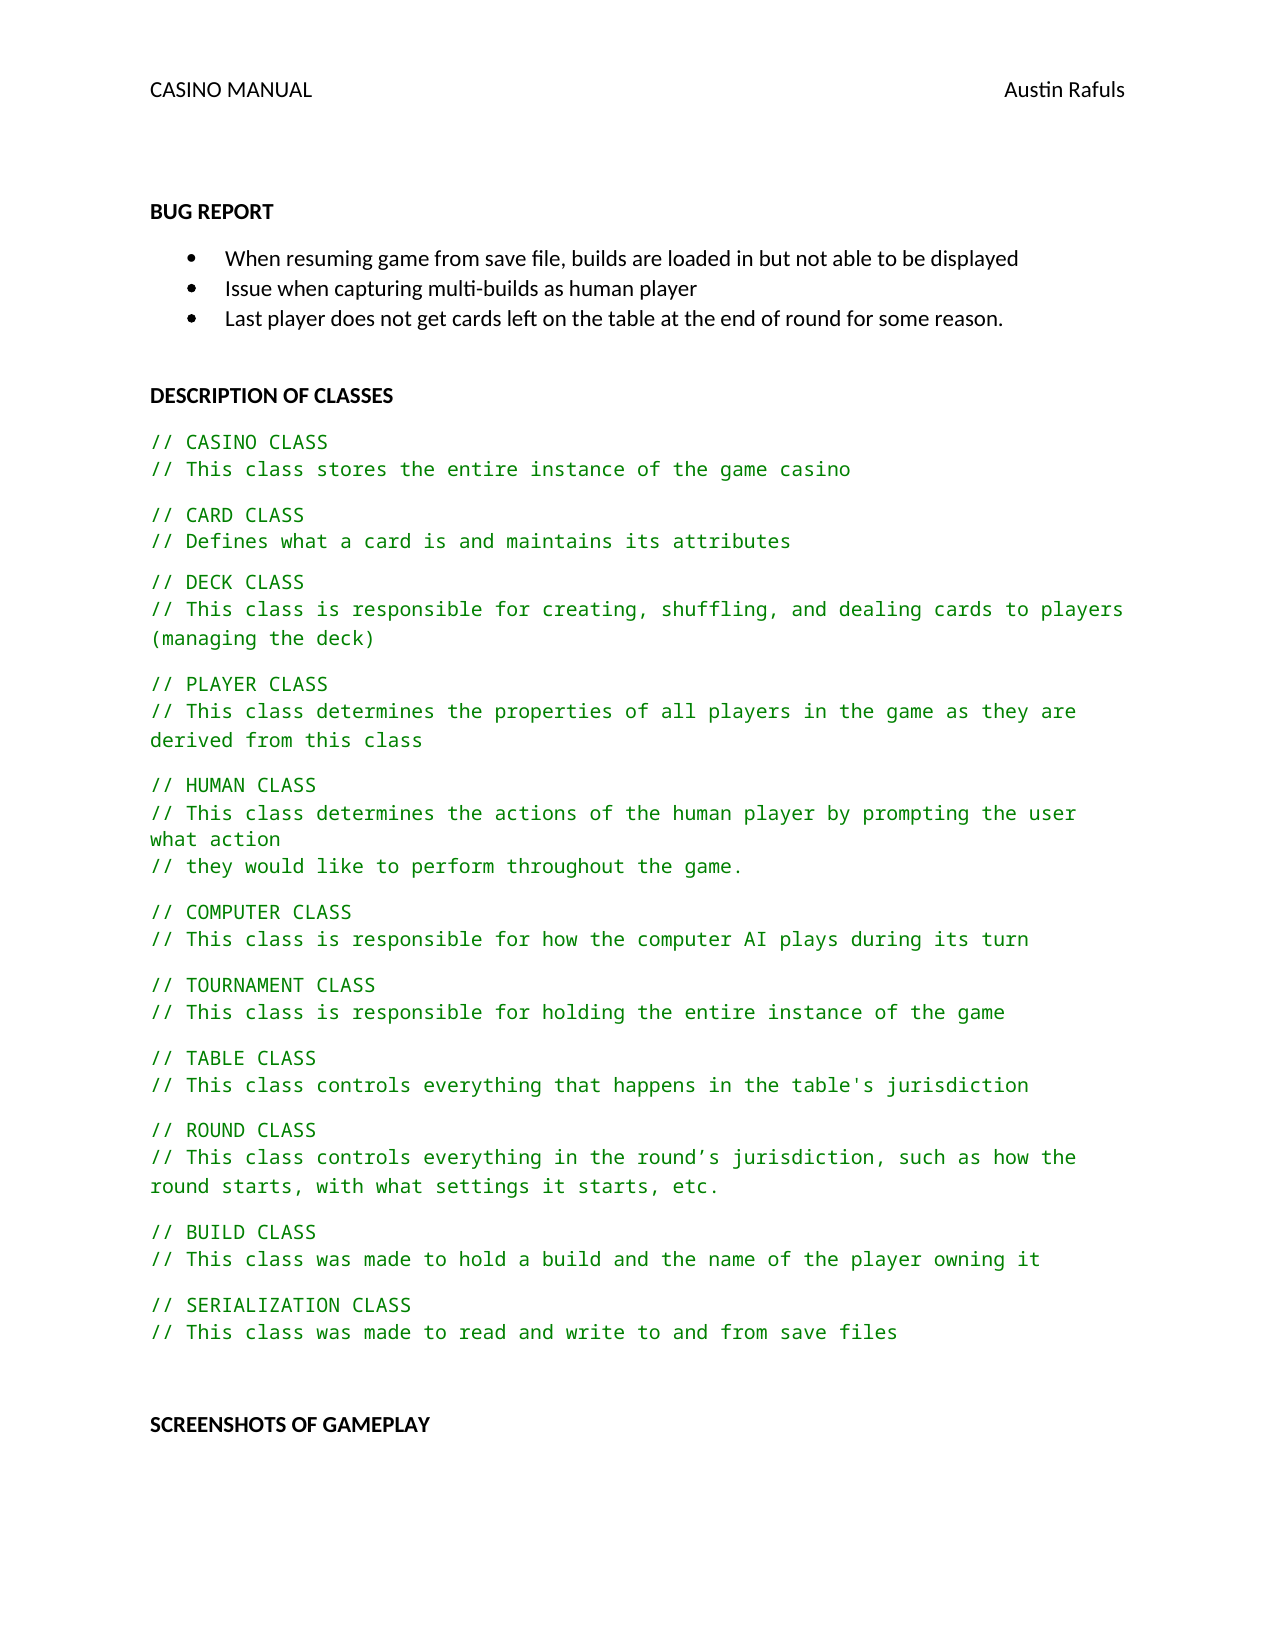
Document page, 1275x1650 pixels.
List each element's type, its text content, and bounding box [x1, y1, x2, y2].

text // DECK CLASS [150, 568, 1125, 595]
text // This class stores the entire instance of the game casino [150, 455, 1125, 482]
text // CARD CLASS [150, 501, 1125, 528]
text SCREENSHOTS OF GAMEPLAY [150, 1411, 1125, 1439]
text // CASINO CLASS [150, 428, 1125, 455]
text // BUILD CLASS [150, 1218, 1125, 1245]
text // SERIALIZATION CLASS [150, 1291, 1125, 1318]
text // ROUND CLASS [150, 1117, 1125, 1143]
text // COMPUTER CLASS [150, 898, 1125, 925]
text // HUMAN CLASS [150, 772, 1125, 799]
list When resuming game from save file, builds are loaded in but not able to be displayed [187, 244, 1125, 272]
text // TOURNAMENT CLASS [150, 971, 1125, 998]
text // This class was made to hold a build and the name of the player owning it [150, 1245, 1125, 1272]
text // This class determines the properties of all players in the game as they are derived from this class [150, 697, 1125, 753]
text // This class is responsible for holding the entire instance of the game [150, 998, 1125, 1025]
text // This class determines the actions of the human player by prompting the user what action [150, 799, 1125, 853]
list Issue when capturing multi-builds as human player [187, 274, 1125, 302]
text BUG REPORT [150, 197, 1125, 225]
text // This class is responsible for creating, shuffling, and dealing cards to players (managing the deck) [150, 595, 1125, 651]
text // Defines what a card is and maintains its attributes [150, 528, 1125, 555]
text // This class controls everything in the round’s jurisdiction, such as how the round starts, with what settings it starts, etc. [150, 1143, 1125, 1199]
text // TABLE CLASS [150, 1044, 1125, 1071]
text // This class is responsible for how the computer AI plays during its turn [150, 925, 1125, 952]
list Last player does not get cards left on the table at the end of round for some reason. [187, 304, 1125, 332]
text // This class controls everything that happens in the table's jurisdiction [150, 1071, 1125, 1098]
text // they would like to perform throughout the game. [150, 853, 1125, 880]
text // This class was made to read and write to and from save files [150, 1318, 1125, 1345]
text DESCRIPTION OF CLASSES [150, 381, 1125, 409]
text // PLAYER CLASS [150, 670, 1125, 697]
